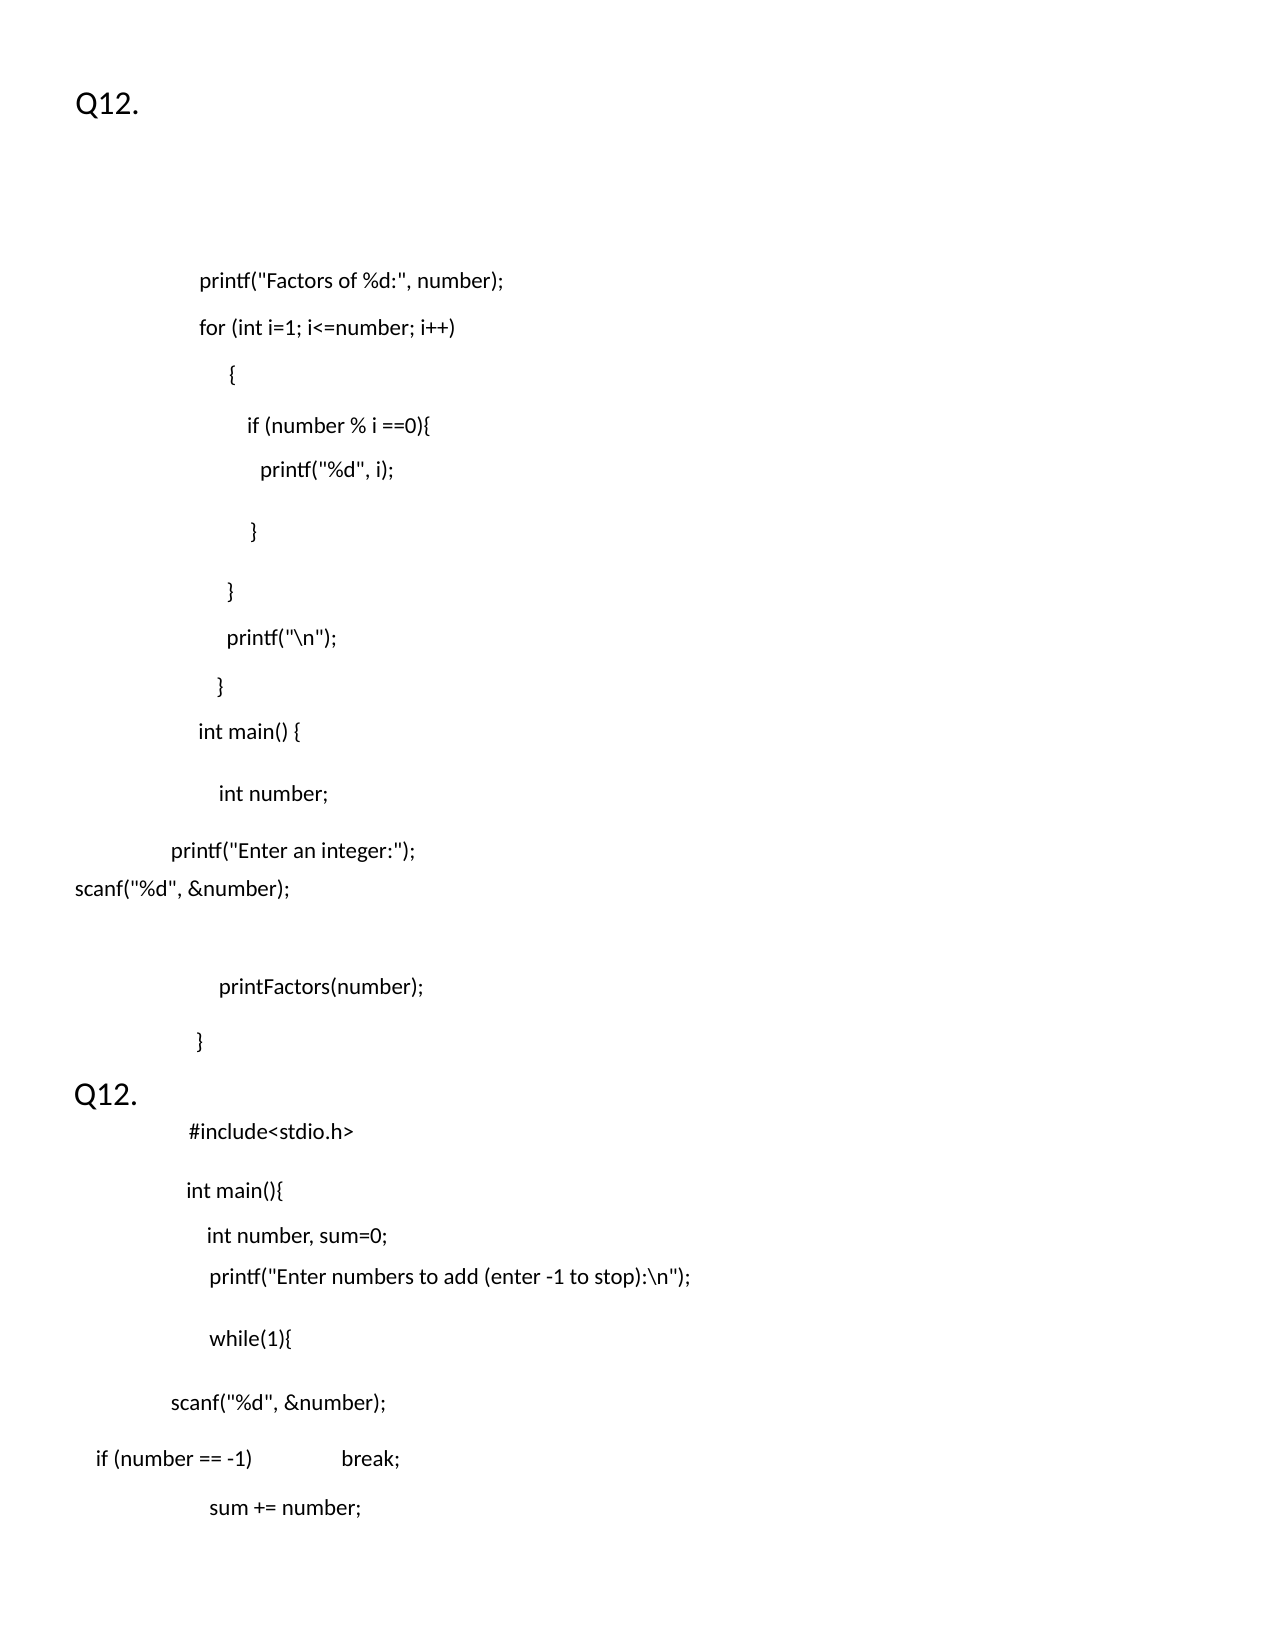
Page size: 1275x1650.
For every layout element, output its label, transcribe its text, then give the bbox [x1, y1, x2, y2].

text scanf("%d", &number); if (number == -1) break; [73, 1388, 430, 1475]
text if (number % i ==0){ [73, 412, 844, 440]
text int main(){ [73, 1177, 844, 1204]
text } [73, 1027, 844, 1055]
text printf("%d", i); [198, 455, 844, 483]
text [198, 266, 533, 341]
text } [73, 672, 844, 700]
text { [198, 360, 844, 388]
text #include<stdio.h> [189, 1117, 844, 1145]
text printFactors(number); [198, 972, 844, 1000]
text int main() { [198, 717, 844, 745]
text printf("Enter numbers to add (enter -1 to stop):\n"); [189, 1262, 844, 1290]
text sum += number; [189, 1493, 844, 1521]
text printf("Enter an integer:"); scanf("%d", &number); [73, 836, 576, 902]
text while(1){ [189, 1324, 844, 1352]
text } [198, 517, 844, 545]
text Q12. [73, 1073, 844, 1114]
text printf("\n"); [73, 623, 844, 651]
text int number; [198, 779, 844, 807]
text } [73, 577, 844, 605]
text int number, sum=0; [73, 1221, 844, 1249]
